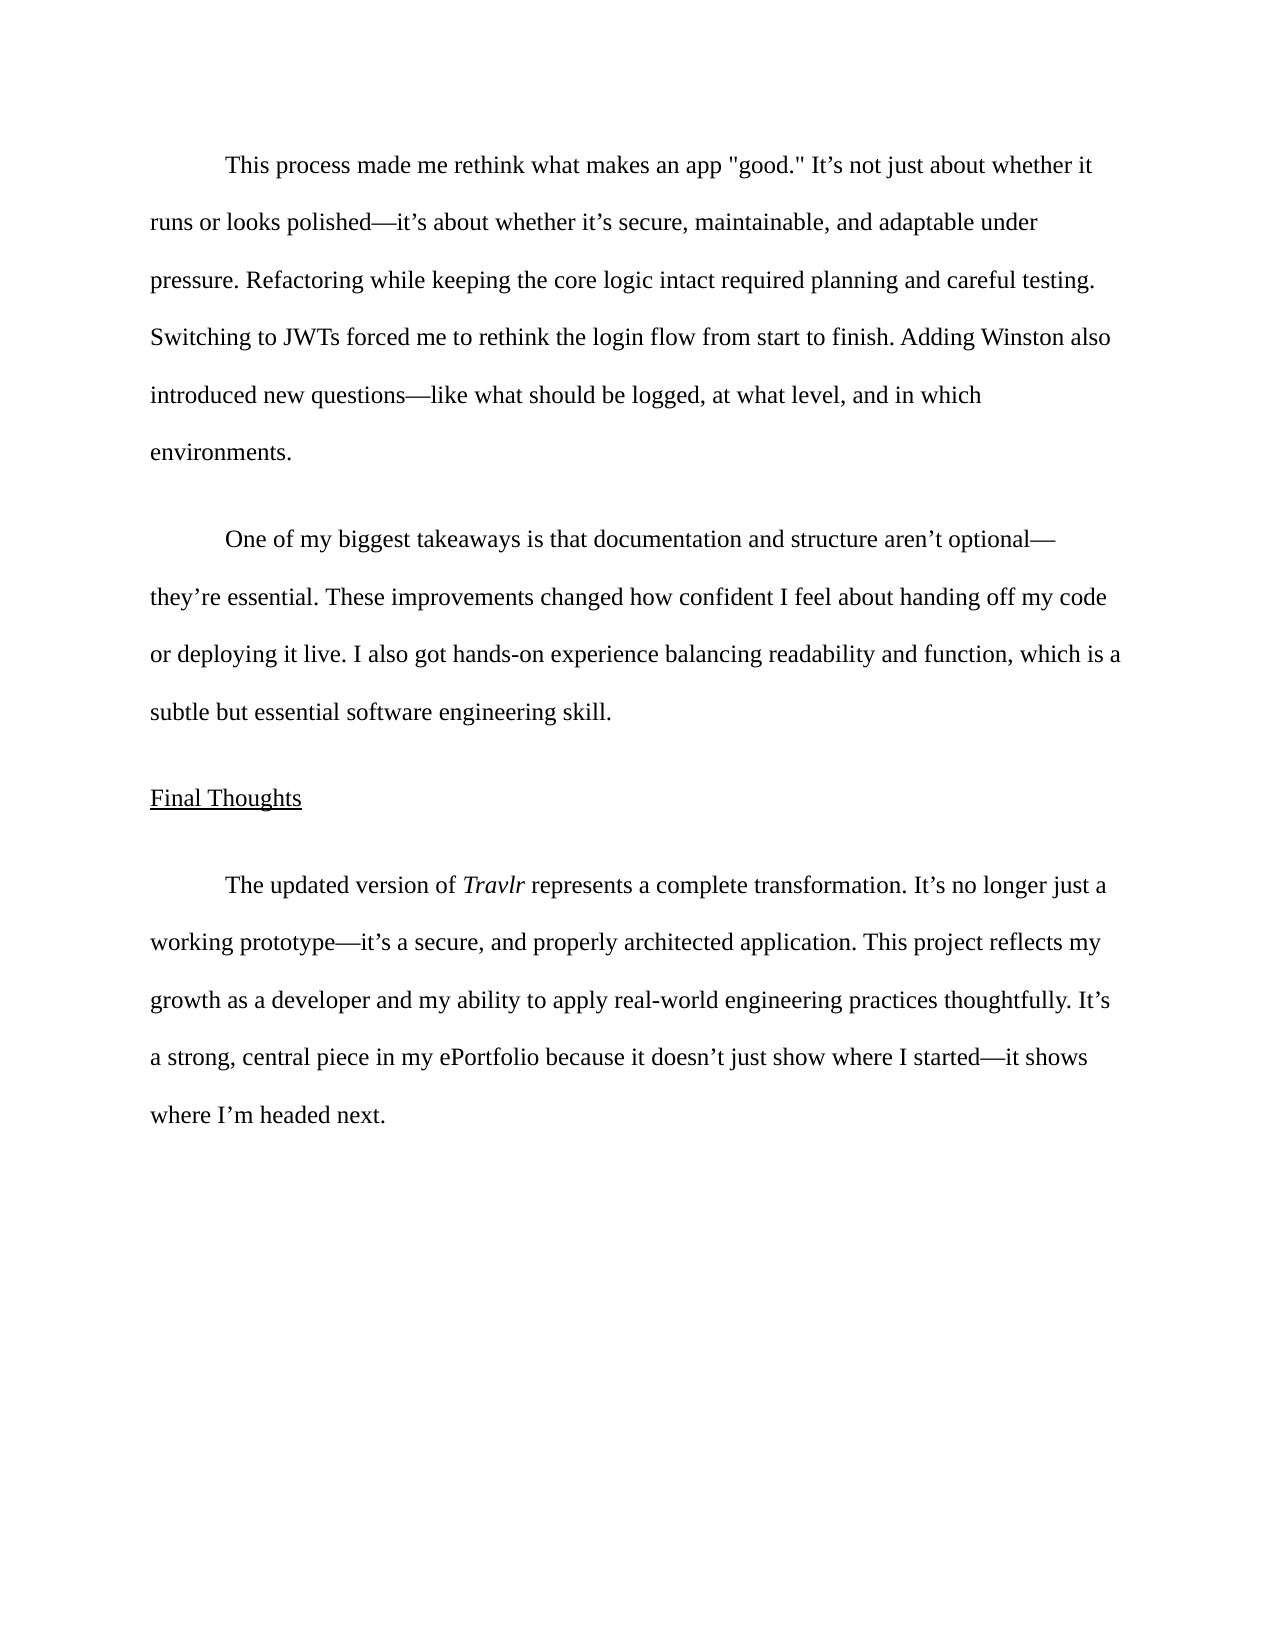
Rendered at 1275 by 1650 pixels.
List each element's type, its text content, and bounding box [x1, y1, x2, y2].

text This process made me rethink what makes an app "good." It’s not just about whether it runs or looks polished—it’s about whether it’s secure, maintainable, and adaptable under pressure. Refactoring while keeping the core logic intact required planning and careful testing. Switching to JWTs forced me to rethink the login flow from start to finish. Adding Winston also introduced new questions—like what should be logged, at what level, and in which environments. [150, 150, 1125, 466]
text Final Thoughts [150, 783, 1125, 812]
text One of my biggest takeaways is that documentation and structure aren’t optional—they’re essential. These improvements changed how confident I feel about handing off my code or deploying it live. I also got hands-on experience balancing readability and function, which is a subtle but essential software engineering skill. [150, 524, 1125, 725]
text The updated version of Travlr represents a complete transformation. It’s no longer just a working prototype—it’s a secure, and properly architected application. This project reflects my growth as a developer and my ability to apply real-world engineering practices thoughtfully. It’s a strong, central piece in my ePortfolio because it doesn’t just show where I started—it shows where I’m headed next. [150, 870, 1125, 1129]
